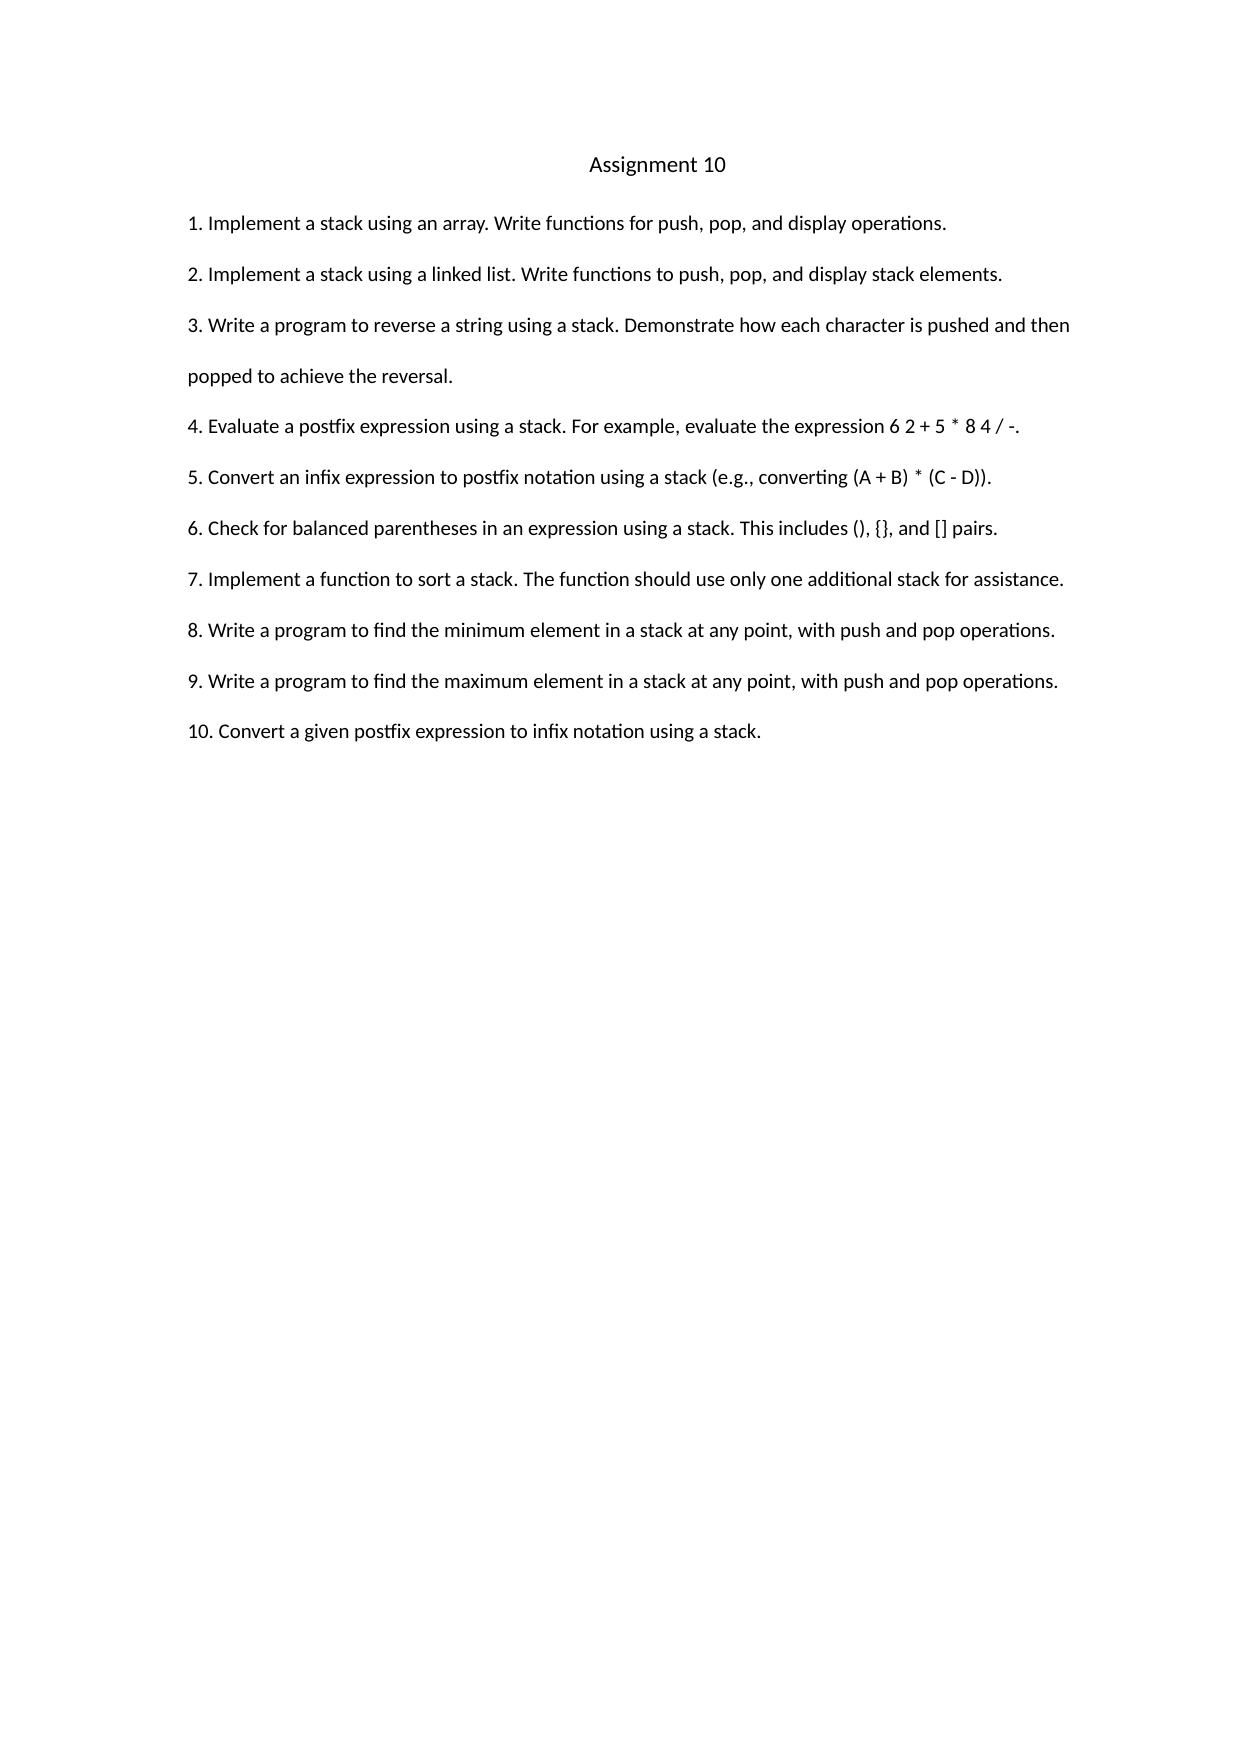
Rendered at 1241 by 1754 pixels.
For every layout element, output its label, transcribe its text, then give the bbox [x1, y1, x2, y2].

list 7. Implement a function to sort a stack. The function should use only one additional stack for assistance. [187, 566, 1128, 592]
list 1. Implement a stack using an array. Write functions for push, pop, and display operations. [187, 210, 1128, 236]
list 5. Convert an infix expression to postfix notation using a stack (e.g., converting (A + B) * (C - D)). [187, 464, 1128, 490]
list 8. Write a program to find the minimum element in a stack at any point, with push and pop operations. [187, 617, 1128, 642]
list 4. Evaluate a postfix expression using a stack. For example, evaluate the expression 6 2 + 5 * 8 4 / -. [187, 414, 1128, 439]
list 2. Implement a stack using a linked list. Write functions to push, pop, and display stack elements. [187, 261, 1128, 287]
list Assignment 10 [187, 150, 1128, 178]
list 10. Convert a given postfix expression to infix notation using a stack. [187, 719, 1128, 744]
list 3. Write a program to reverse a string using a stack. Demonstrate how each character is pushed and then popped to achieve the reversal. [187, 312, 1128, 388]
list 9. Write a program to find the maximum element in a stack at any point, with push and pop operations. [187, 668, 1128, 693]
list 6. Check for balanced parentheses in an expression using a stack. This includes (), {}, and [] pairs. [187, 515, 1128, 541]
